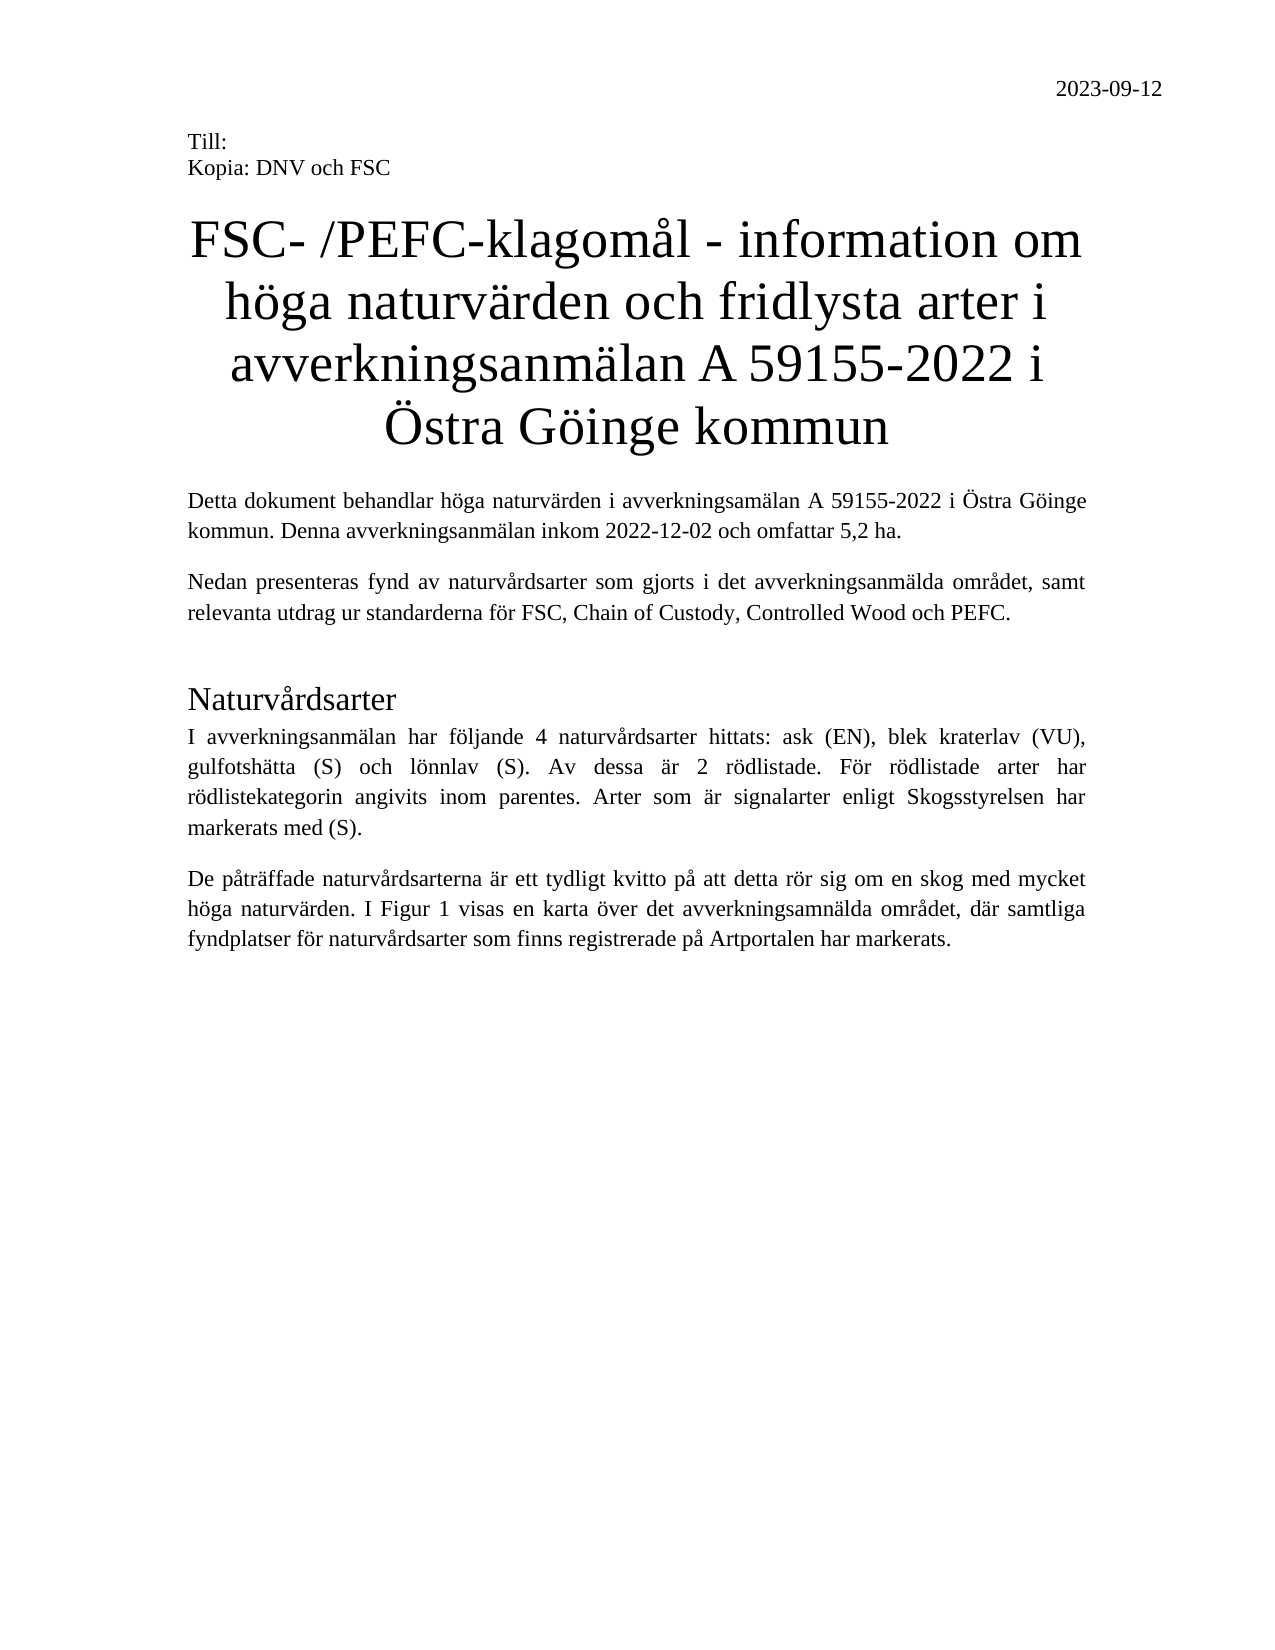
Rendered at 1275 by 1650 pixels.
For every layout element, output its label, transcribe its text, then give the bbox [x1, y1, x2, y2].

subtitle Naturvårdsarter [187, 679, 1087, 717]
text De påträffade naturvårdsarterna är ett tydligt kvitto på att detta rör sig om en skog med mycket höga naturvärden. I Figur 1 visas en karta över det avverkningsamnälda området, där samtliga fyndplatser för naturvårdsarter som finns registrerade på Artportalen har markerats. [187, 864, 1087, 951]
text Detta dokument behandlar höga naturvärden i avverkningsamälan A 59155-2022 i Östra Göinge kommun. Denna avverkningsanmälan inkom 2022-12-02 och omfattar 5,2 ha. [187, 487, 1087, 544]
text Nedan presenteras fynd av naturvårdsarter som gjorts i det avverkningsanmälda området, samt relevanta utdrag ur standarderna för FSC, Chain of Custody, Controlled Wood och PEFC. [187, 568, 1087, 625]
text I avverkningsanmälan har följande 4 naturvårdsarter hittats: ask (EN), blek kraterlav (VU), gulfotshätta (S) och lönnlav (S). Av dessa är 2 rödlistade. För rödlistade arter har rödlistekategorin angivits inom parentes. Arter som är signalarter enligt Skogsstyrelsen har markerats med (S). [187, 723, 1087, 840]
title FSC- /PEFC-klagomål - information om höga naturvärden och fridlysta arter i avverkningsanmälan A 59155-2022 i Östra Göinge kommun [187, 207, 1087, 456]
